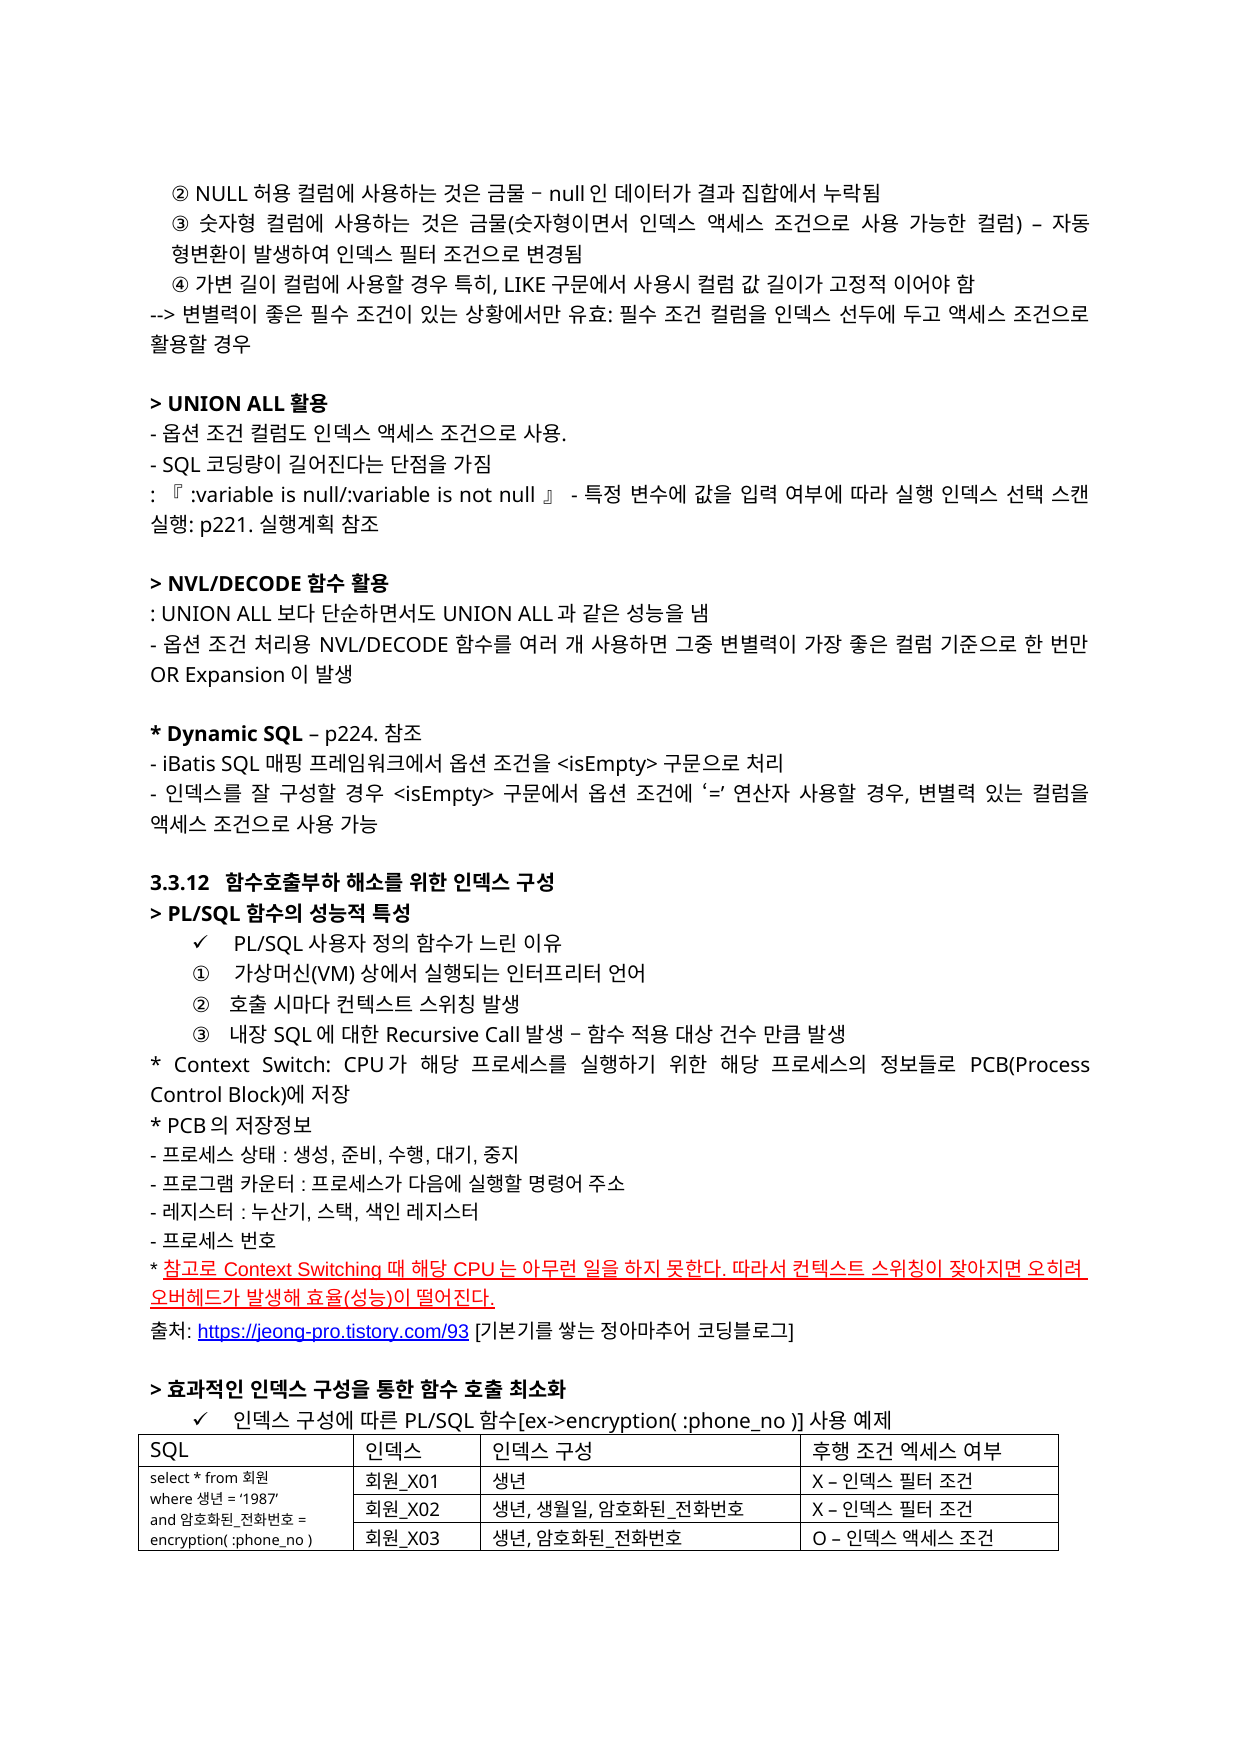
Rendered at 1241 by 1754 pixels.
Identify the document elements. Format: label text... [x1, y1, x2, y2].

table_header 인덱스 구성 [481, 1435, 800, 1466]
text > NVL/DECODE 함수 활용 [150, 567, 1090, 598]
table_cell 회원_X01 [354, 1467, 480, 1494]
text - iBatis SQL 매핑 프레임워크에서 옵션 조건을 <isEmpty> 구문으로 처리 [150, 747, 1090, 778]
table_cell 생년 [481, 1467, 800, 1494]
text - SQL 코딩량이 길어진다는 단점을 가짐 [150, 448, 1090, 478]
text - 인덱스를 잘 구성할 경우 <isEmpty> 구문에서 옵션 조건에 ‘=’ 연산자 사용할 경우, 변별력 있는 컬럼을 액세스 조건으로 사용 가능 [150, 778, 1090, 838]
text : UNION ALL 보다 단순하면서도 UNION ALL과 같은 성능을 냄 [150, 598, 1090, 628]
text * 참고로 Context Switching 때 해당 CPU는 아무런 일을 하지 못한다. 따라서 컨텍스트 스위칭이 잦아지면 오히려 오버헤드가 발생해 효율(성능)이 떨어진다. 출처: https://jeong-pro.tistory.com/93 [기본기를 쌓는 정아마추어 코딩블로그] [150, 1254, 1090, 1345]
table_cell 생년, 생월일, 암호화된_전화번호 [481, 1495, 800, 1522]
text * Context Switch: CPU가 해당 프로세스를 실행하기 위한 해당 프로세스의 정보들로 PCB(Process Control Block)에 저장 [150, 1048, 1090, 1109]
text - 프로그램 카운터 : 프로세스가 다음에 실행할 명령어 주소 [150, 1168, 1090, 1197]
text --> 변별력이 좋은 필수 조건이 있는 상황에서만 유효: 필수 조건 컬럼을 인덱스 선두에 두고 액세스 조건으로 활용할 경우 [150, 298, 1090, 359]
list 가상머신(VM) 상에서 실행되는 인터프리터 언어 [192, 957, 1090, 988]
text - 프로세스 번호 [150, 1225, 1090, 1254]
list 호출 시마다 컨텍스트 스위칭 발생 [192, 988, 1090, 1018]
table_cell 회원_X02 [354, 1495, 480, 1522]
table_cell select * from 회원 where 생년 = ‘1987’ and 암호화된_전화번호 = encryption( :phone_no ) [139, 1467, 353, 1550]
table_cell 생년, 암호화된_전화번호 [481, 1523, 800, 1550]
text ④ 가변 길이 컬럼에 사용할 경우 특히, LIKE 구문에서 사용시 컬럼 값 길이가 고정적 이어야 함 [171, 268, 1090, 298]
list PL/SQL 사용자 정의 함수가 느린 이유 [192, 927, 1090, 957]
text > UNION ALL 활용 [150, 387, 1090, 418]
text - 레지스터 : 누산기, 스택, 색인 레지스터 [150, 1197, 1090, 1225]
table_header SQL [139, 1435, 353, 1466]
text ③ 숫자형 컬럼에 사용하는 것은 금물(숫자형이면서 인덱스 액세스 조건으로 사용 가능한 컬럼) – 자동 형변환이 발생하여 인덱스 필터 조건으로 변경됨 [171, 207, 1090, 268]
text - 프로세스 상태 : 생성, 준비, 수행, 대기, 중지 [150, 1139, 1090, 1168]
text * PCB의 저장정보 [150, 1109, 1090, 1139]
table_cell X – 인덱스 필터 조건 [801, 1495, 1058, 1522]
table_cell X – 인덱스 필터 조건 [801, 1467, 1058, 1494]
table_cell 회원_X03 [354, 1523, 480, 1550]
list 함수호출부하 해소를 위한 인덱스 구성 [150, 867, 1090, 897]
table_cell O – 인덱스 액세스 조건 [801, 1523, 1058, 1550]
list 내장 SQL에 대한 Recursive Call 발생 – 함수 적용 대상 건수 만큼 발생 [192, 1018, 1090, 1048]
list 인덱스 구성에 따른 PL/SQL 함수[ex->encryption( :phone_no )] 사용 예제 [192, 1404, 1090, 1434]
text > 효과적인 인덱스 구성을 통한 함수 호출 최소화 [150, 1374, 1090, 1404]
text - 옵션 조건 처리용 NVL/DECODE 함수를 여러 개 사용하면 그중 변별력이 가장 좋은 컬럼 기준으로 한 번만 OR Expansion이 발생 [150, 628, 1090, 688]
table_header 인덱스 [354, 1435, 480, 1466]
text > PL/SQL 함수의 성능적 특성 [150, 897, 1090, 927]
text * Dynamic SQL – p224. 참조 [150, 717, 1090, 747]
table_header 후행 조건 엑세스 여부 [801, 1435, 1058, 1466]
text : 『 :variable is null/:variable is not null 』 - 특정 변수에 값을 입력 여부에 따라 실행 인덱스 선택 스캔 실행: p221. 실행계획 참조 [150, 478, 1090, 539]
text - 옵션 조건 컬럼도 인덱스 액세스 조건으로 사용. [150, 418, 1090, 448]
text ② NULL 허용 컬럼에 사용하는 것은 금물 – null인 데이터가 결과 집합에서 누락됨 [171, 177, 1090, 207]
